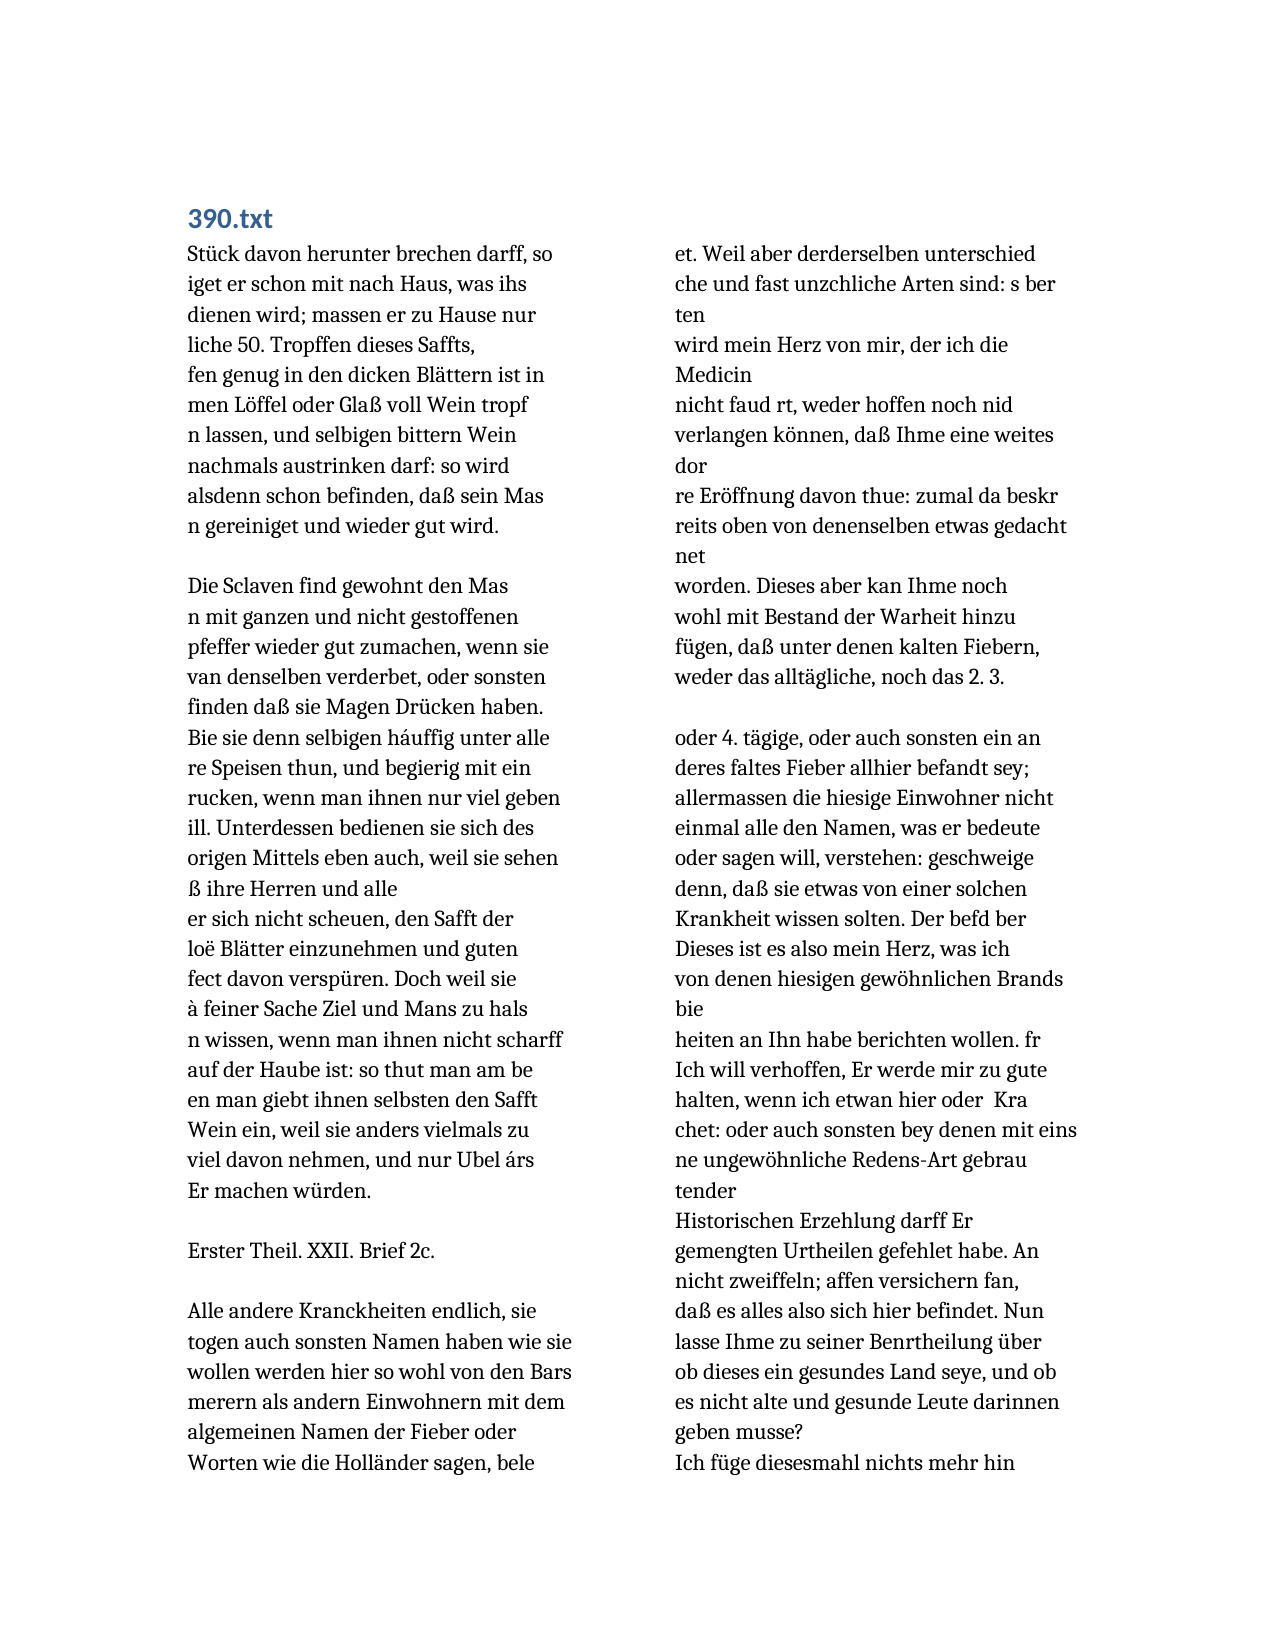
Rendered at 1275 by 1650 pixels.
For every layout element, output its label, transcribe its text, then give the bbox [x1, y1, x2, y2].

subtitle 390.txt [187, 200, 600, 236]
